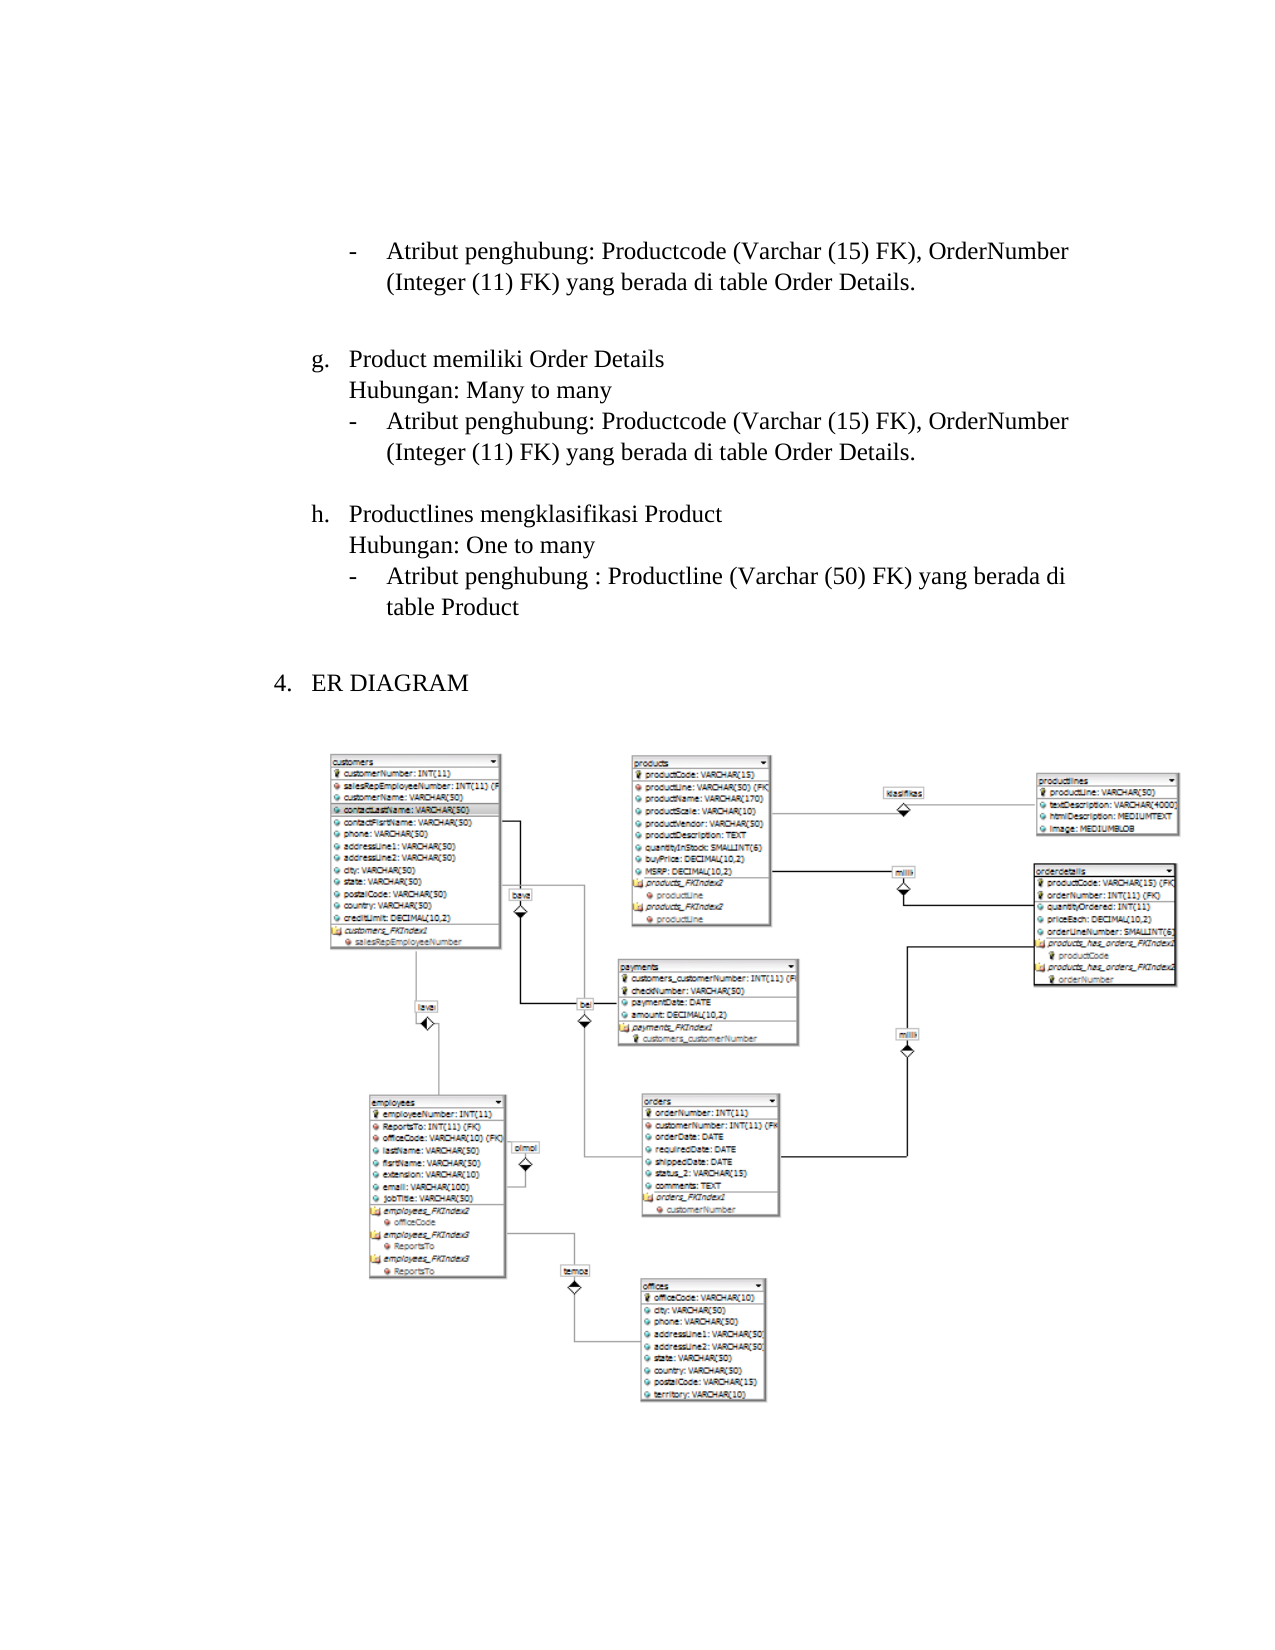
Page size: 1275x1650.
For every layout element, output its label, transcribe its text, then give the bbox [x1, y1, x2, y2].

list Hubungan: Many to many [349, 375, 1098, 403]
list Hubungan: One to many [349, 530, 1098, 559]
list Atribut penghubung : Productline (Varchar (50) FK) yang berada di table Product [349, 561, 1098, 621]
list Product memiliki Order Details [311, 344, 1098, 372]
list Atribut penghubung: Productcode (Varchar (15) FK), OrderNumber (Integer (11) FK) yang berada di table Order Details. [349, 236, 1098, 296]
list ER DIAGRAM [274, 668, 1098, 697]
list Atribut penghubung: Productcode (Varchar (15) FK), OrderNumber (Integer (11) FK) yang berada di table Order Details. [349, 406, 1098, 466]
picture [325, 745, 1187, 1409]
list Productlines mengklasifikasi Product [311, 499, 1098, 528]
